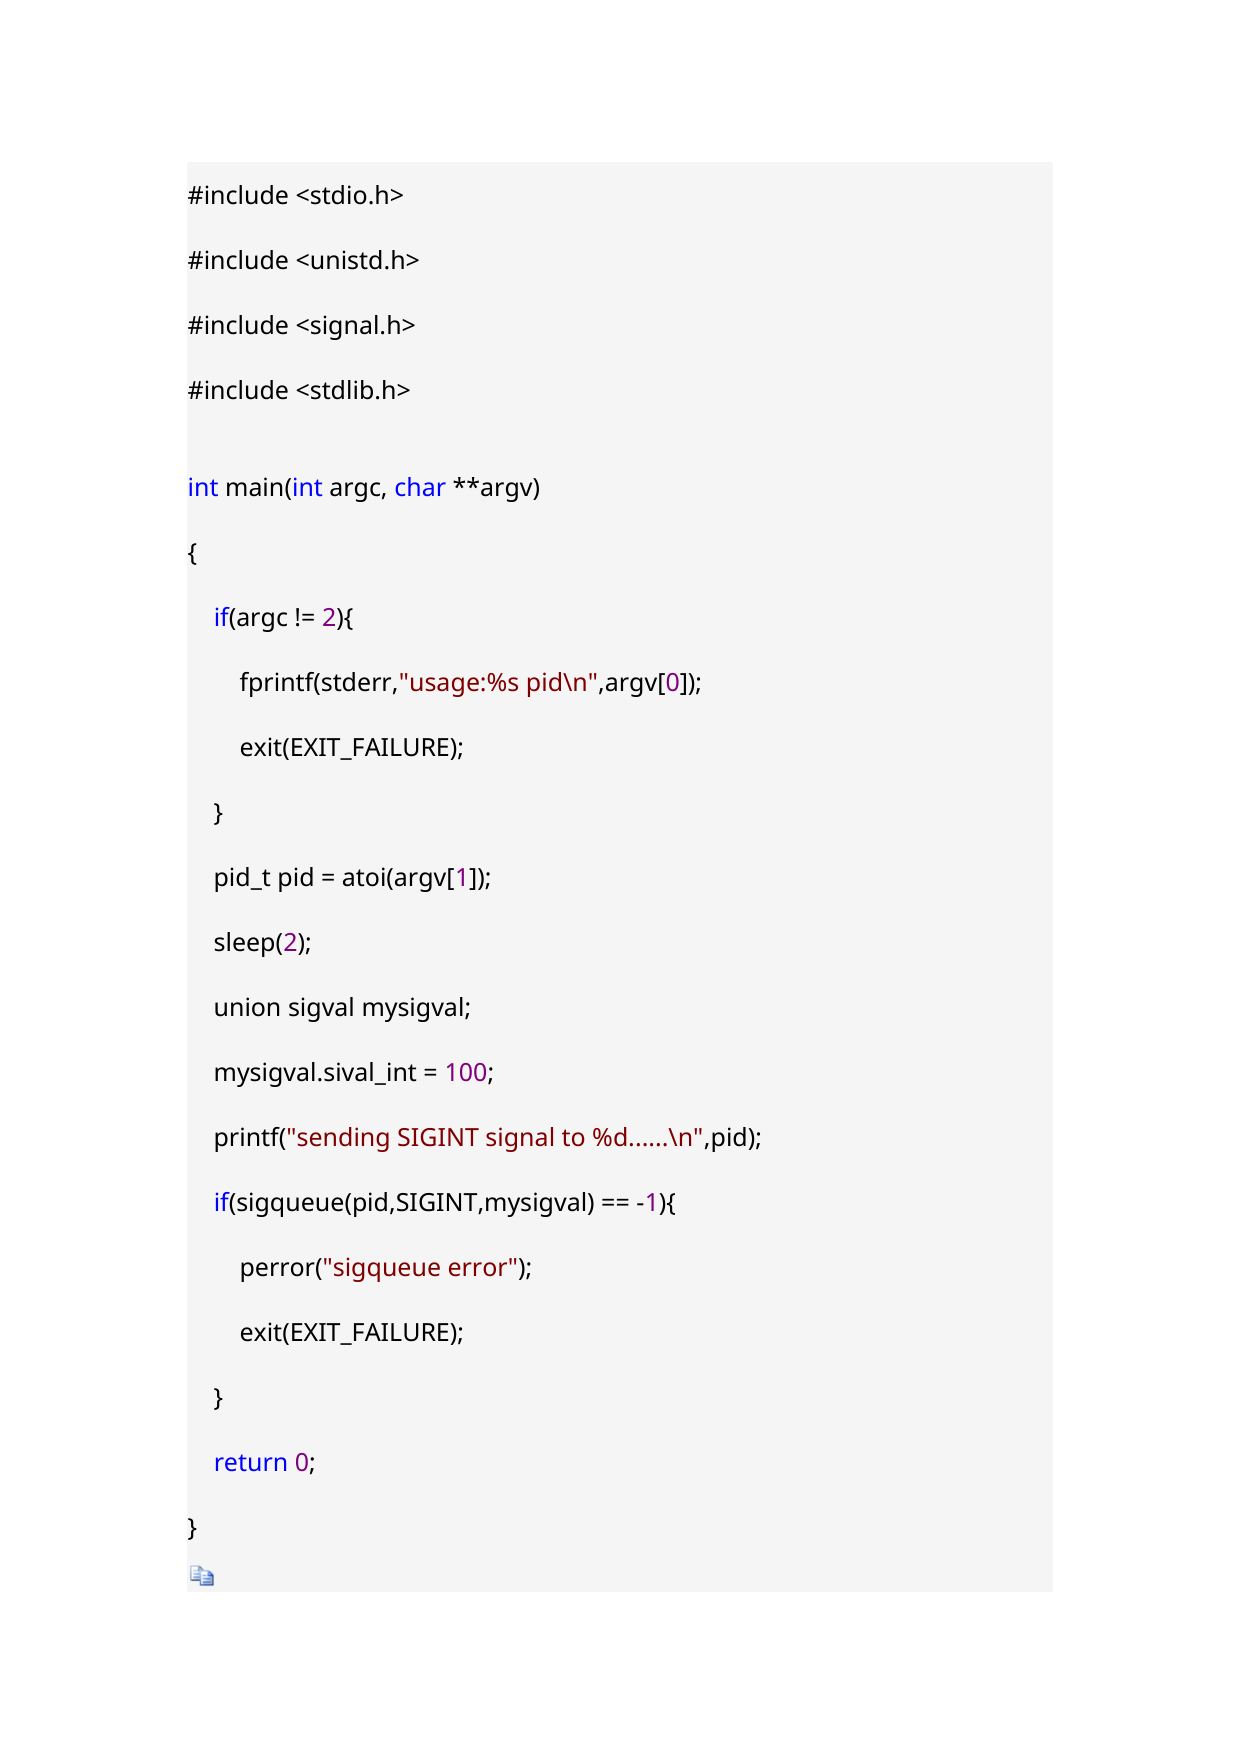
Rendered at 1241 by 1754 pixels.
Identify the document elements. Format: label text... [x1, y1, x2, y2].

text return 0; [187, 1429, 1053, 1494]
text } [187, 1364, 1053, 1429]
text { [187, 519, 1053, 584]
text fprintf(stderr,"usage:%s pid\n",argv[0]); [187, 649, 1053, 714]
text int main(int argc, char **argv) [187, 454, 1053, 519]
text } [187, 1494, 1053, 1559]
text if(sigqueue(pid,SIGINT,mysigval) == -1){ [187, 1169, 1053, 1234]
text union sigval mysigval; [187, 974, 1053, 1039]
text pid_t pid = atoi(argv[1]); [187, 844, 1053, 909]
text perror("sigqueue error"); [187, 1234, 1053, 1299]
text if(argc != 2){ [187, 584, 1053, 649]
text sleep(2); [187, 909, 1053, 974]
text exit(EXIT_FAILURE); [187, 1299, 1053, 1364]
text #include <unistd.h> [187, 227, 1053, 292]
text printf("sending SIGINT signal to %d......\n",pid); [187, 1104, 1053, 1169]
text #include <stdio.h> [187, 162, 1053, 227]
text } [187, 779, 1053, 844]
text #include <stdlib.h> [187, 357, 1053, 422]
picture [187, 1559, 219, 1591]
text #include <signal.h> [187, 292, 1053, 357]
text exit(EXIT_FAILURE); [187, 714, 1053, 779]
text mysigval.sival_int = 100; [187, 1039, 1053, 1104]
